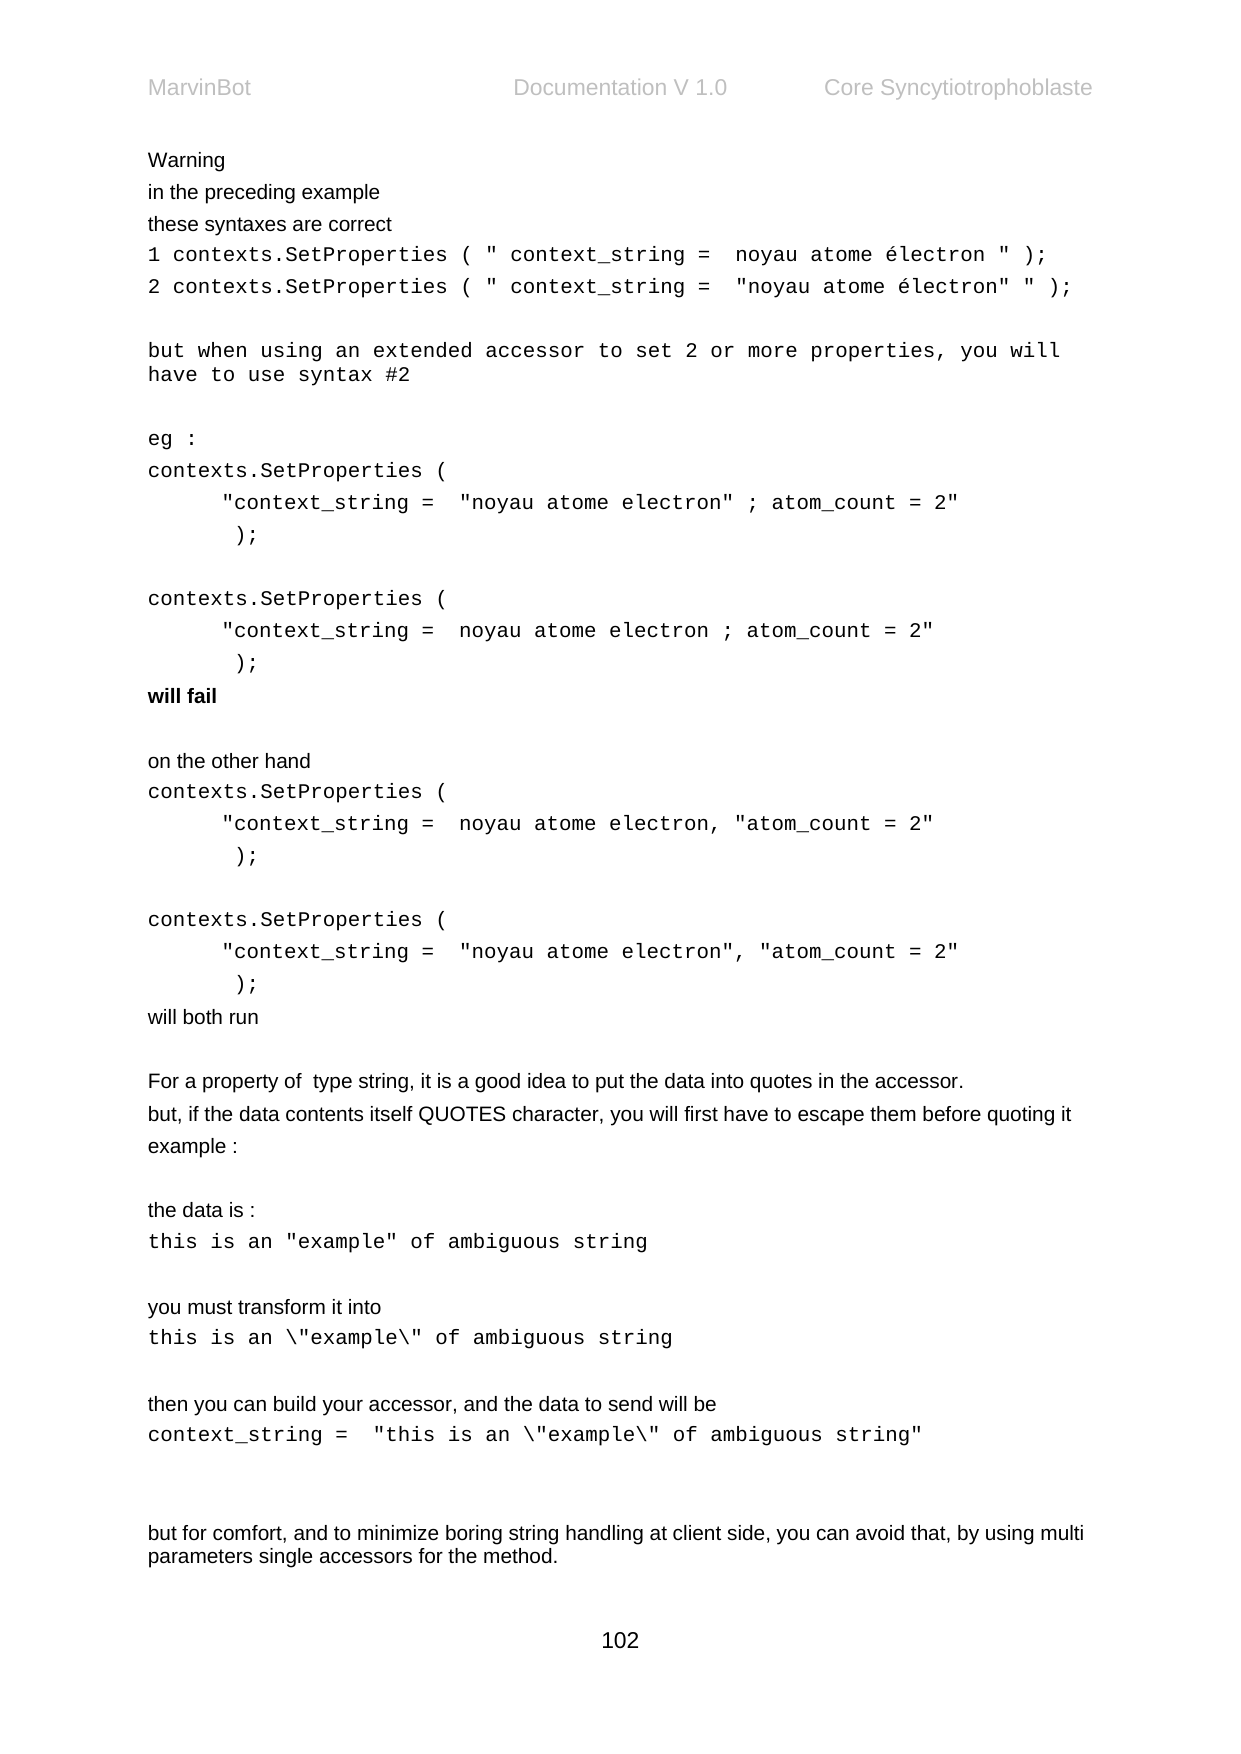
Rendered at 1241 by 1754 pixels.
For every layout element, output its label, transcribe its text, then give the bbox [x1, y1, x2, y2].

text on the other hand [148, 748, 1093, 772]
text in the preceding example [148, 180, 1093, 204]
text will both run [148, 1004, 1093, 1028]
text "context_string = "noyau atome electron", "atom_count = 2" [148, 941, 1093, 964]
text 2 contexts.SetProperties ( " context_string = "noyau atome électron" " ); [148, 276, 1093, 300]
text ); [148, 845, 1093, 868]
text this is an "example" of ambiguous string [148, 1231, 1093, 1254]
text For a property of type string, it is a good idea to put the data into quotes in the accessor. [148, 1069, 1093, 1093]
text you must transform it into [148, 1295, 1093, 1319]
text this is an \"example\" of ambiguous string [148, 1327, 1093, 1351]
text the data is : [148, 1198, 1093, 1222]
text "context_string = "noyau atome electron" ; atom_count = 2" [148, 492, 1093, 516]
text contexts.SetProperties ( [148, 909, 1093, 932]
text contexts.SetProperties ( [148, 460, 1093, 484]
text 1 contexts.SetProperties ( " context_string = noyau atome électron " ); [148, 244, 1093, 268]
text example : [148, 1134, 1093, 1158]
text context_string = "this is an \"example\" of ambiguous string" [148, 1424, 1093, 1447]
text ); [148, 652, 1093, 676]
text contexts.SetProperties ( [148, 588, 1093, 612]
text these syntaxes are correct [148, 212, 1093, 236]
text but for comfort, and to minimize boring string handling at client side, you can avoid that, by using multi parameters single accessors for the method. [148, 1520, 1093, 1568]
text will fail [148, 684, 1093, 708]
text Warning [148, 148, 1093, 172]
text "context_string = noyau atome electron ; atom_count = 2" [148, 620, 1093, 643]
text but, if the data contents itself QUOTES character, you will first have to escape them before quoting it [148, 1101, 1093, 1125]
text contexts.SetProperties ( [148, 781, 1093, 804]
text but when using an extended accessor to set 2 or more properties, you will have to use syntax #2 [148, 340, 1093, 388]
text "context_string = noyau atome electron, "atom_count = 2" [148, 813, 1093, 836]
text then you can build your accessor, and the data to send will be [148, 1391, 1093, 1415]
text ); [148, 524, 1093, 548]
text ); [148, 973, 1093, 996]
text eg : [148, 428, 1093, 452]
